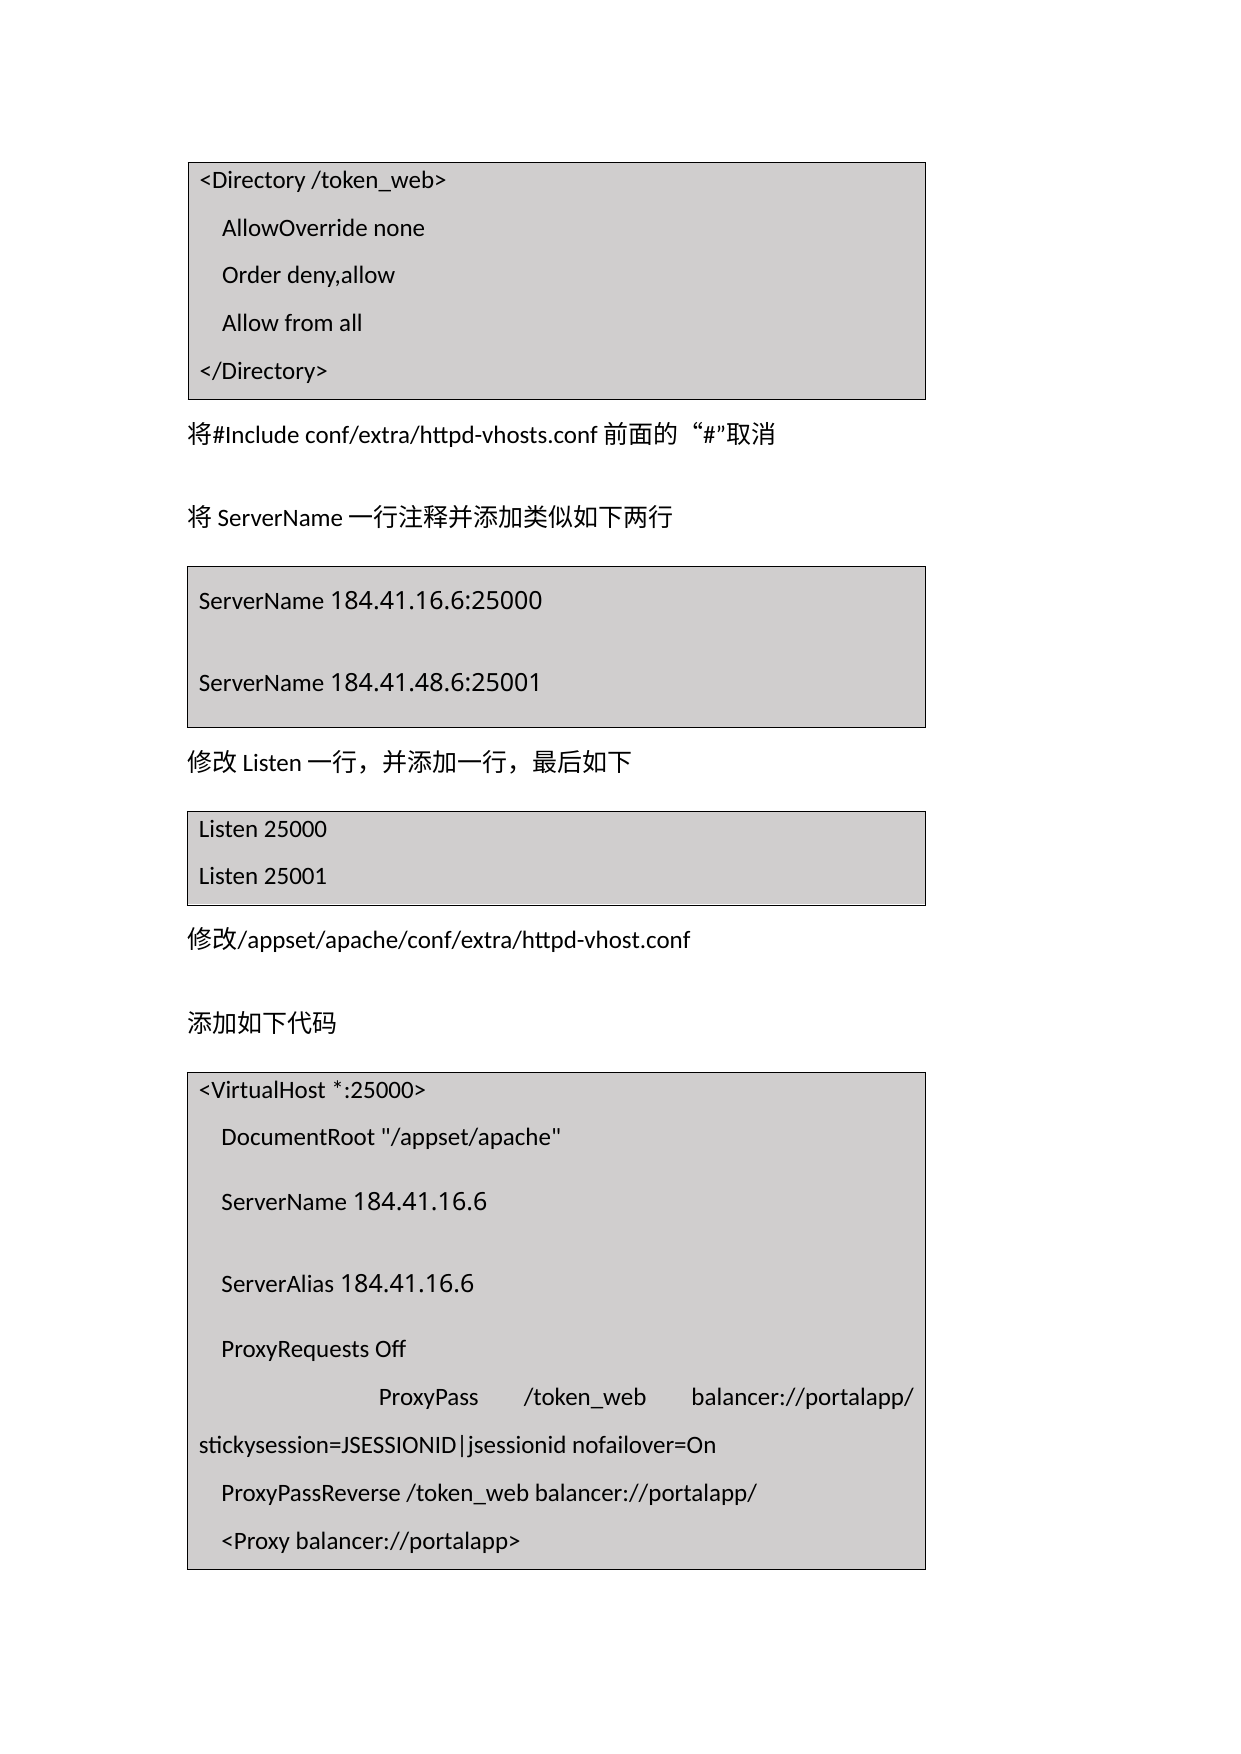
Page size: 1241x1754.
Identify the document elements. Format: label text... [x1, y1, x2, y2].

text 将ServerName一行注释并添加类似如下两行 [187, 483, 1053, 548]
table_header Listen 25000 Listen 25001 [188, 812, 925, 904]
text 修改/appset/apache/conf/extra/httpd-vhost.conf [187, 906, 1053, 971]
text 修改Listen一行，并添加一行，最后如下 [187, 728, 1053, 793]
text 将#Include conf/extra/httpd-vhosts.conf前面的“#”取消 [187, 400, 1053, 465]
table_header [188, 1073, 925, 1569]
table_header ServerName 184.41.16.6:25000 ServerName 184.41.48.6:25001 [188, 567, 925, 727]
text 添加如下代码 [187, 989, 1053, 1054]
table_header <Directory /token_web> AllowOverride none Order deny,allow Allow from all </Directory> [189, 163, 925, 399]
